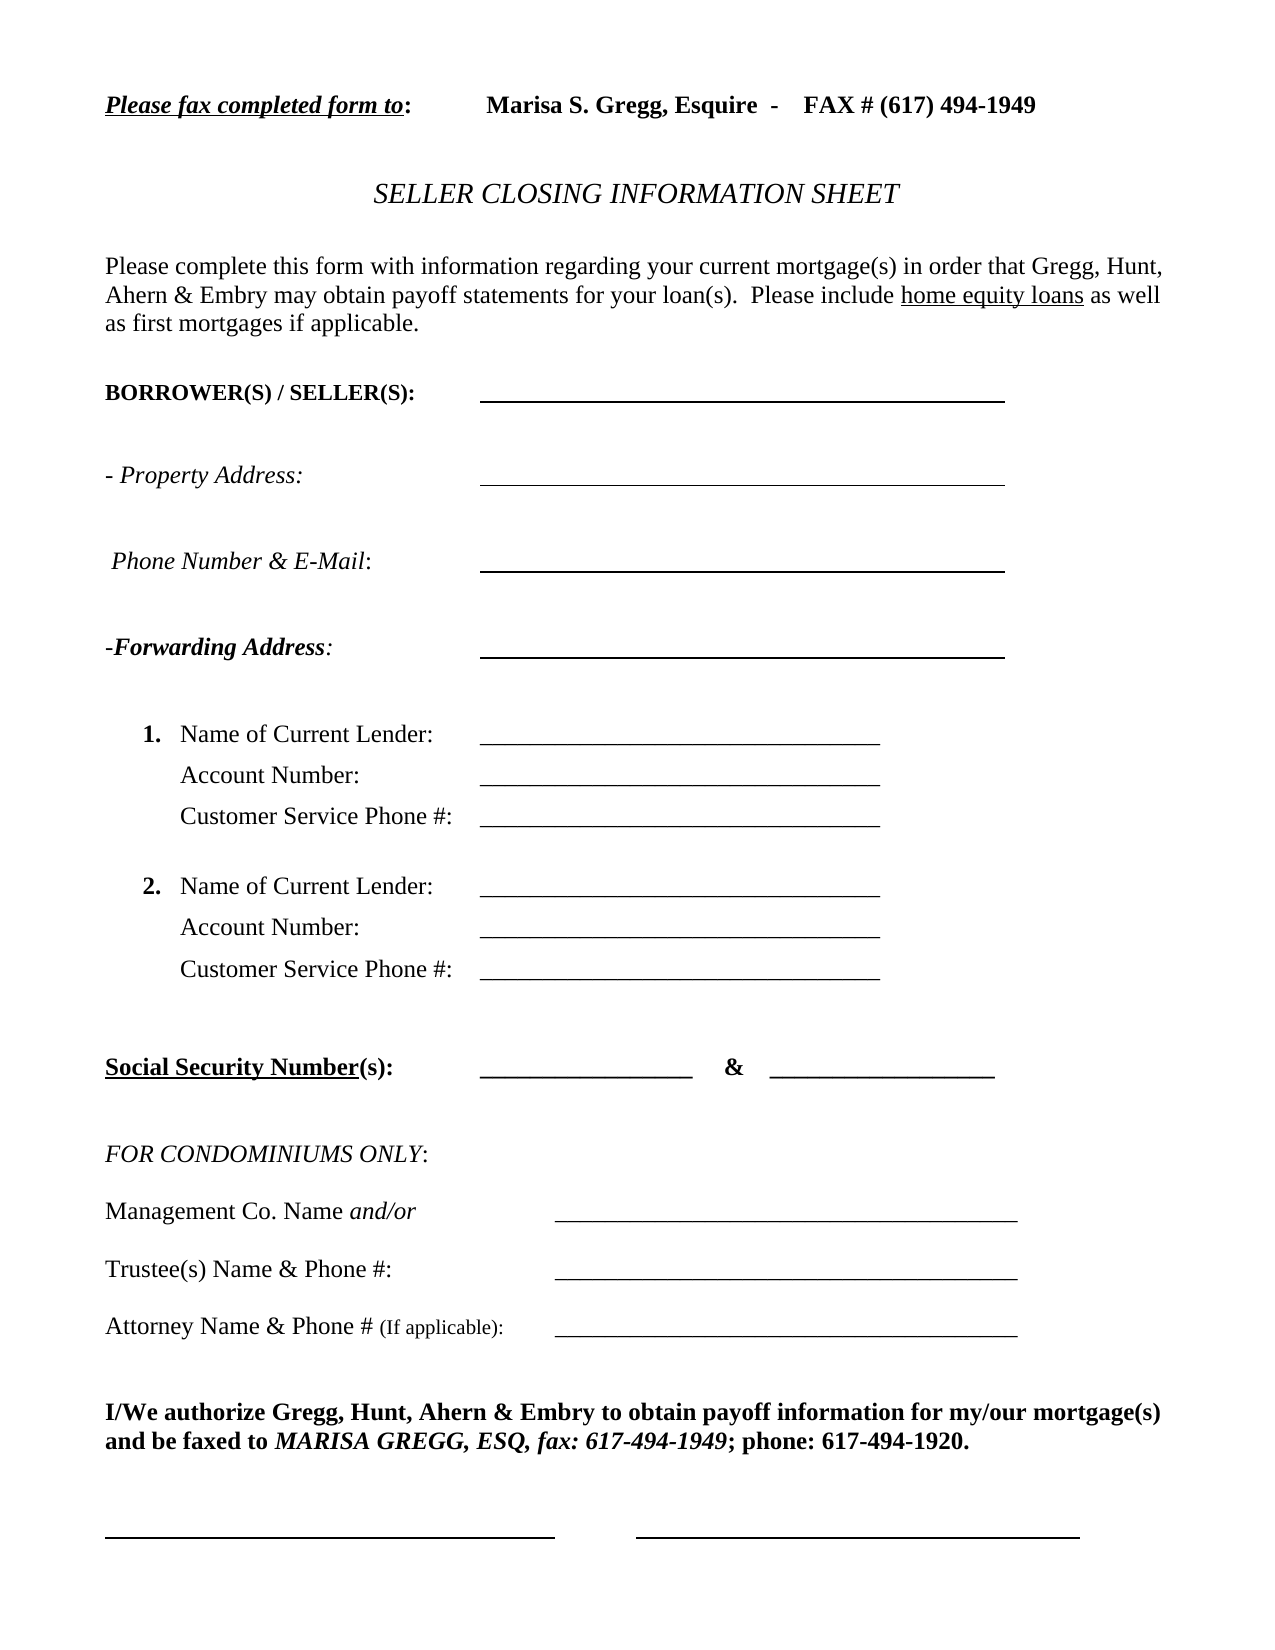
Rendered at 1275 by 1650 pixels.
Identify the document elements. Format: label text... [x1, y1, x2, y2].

text Customer Service Phone #: ________________________________ [105, 954, 1170, 982]
text FOR CONDOMINIUMS ONLY: [105, 1139, 1170, 1167]
text Please complete this form with information regarding your current mortgage(s) in order that Gregg, Hunt, Ahern & Embry may obtain payoff statements for your loan(s). Please include home equity loans as well as first mortgages if applicable. [105, 251, 1170, 337]
text Customer Service Phone #: ________________________________ [105, 801, 1170, 830]
list Name of Current Lender: ________________________________ [142, 871, 1170, 900]
text Phone Number & E-Mail: [105, 546, 1170, 575]
text Account Number: ________________________________ [105, 912, 1170, 941]
text Please fax completed form to: Marisa S. Gregg, Esquire - FAX # (617) 494-1949 [105, 90, 1170, 119]
text - Property Address: [105, 460, 1170, 489]
text BORROWER(S) / SELLER(S): [105, 378, 1170, 405]
text Account Number: ________________________________ [105, 760, 1170, 789]
text I/We authorize Gregg, Hunt, Ahern & Embry to obtain payoff information for my/our mortgage(s) and be faxed to MARISA GREGG, ESQ, fax: 617-494-1949; phone: 617-494-1920. [105, 1397, 1170, 1455]
list Name of Current Lender: ________________________________ [142, 719, 1170, 747]
text Trustee(s) Name & Phone #: _____________________________________ [105, 1254, 1170, 1282]
text Management Co. Name and/or _____________________________________ [105, 1196, 1170, 1225]
text Attorney Name & Phone # (If applicable): _____________________________________ [105, 1311, 1170, 1340]
text SELLER CLOSING INFORMATION SHEET [105, 176, 1170, 210]
text -Forwarding Address: [105, 632, 1170, 661]
text Social Security Number(s): _________________ & __________________ [105, 1052, 1170, 1081]
